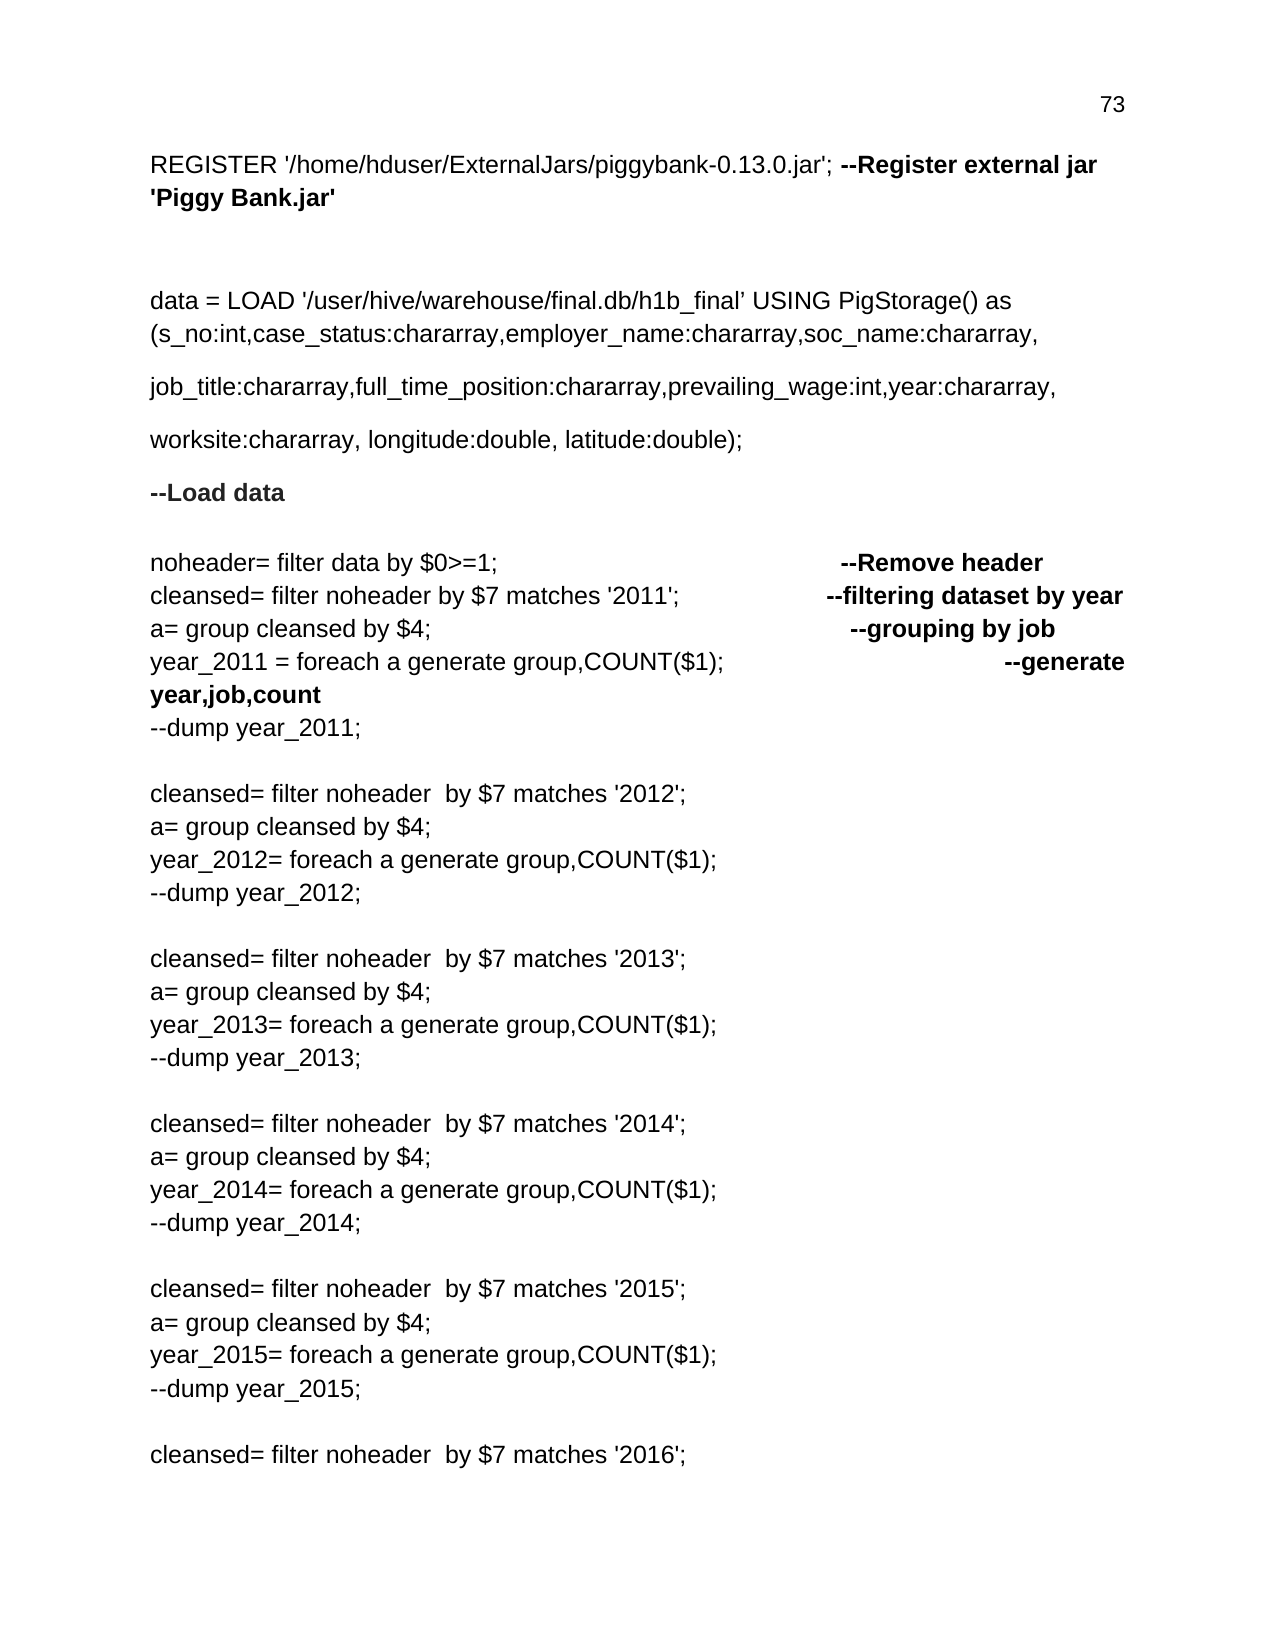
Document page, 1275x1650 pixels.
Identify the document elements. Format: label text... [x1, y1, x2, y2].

text noheader= filter data by $0>=1; --Remove header [150, 548, 1125, 577]
text cleansed= filter noheader by $7 matches '2012'; [150, 779, 1125, 808]
text REGISTER '/home/hduser/ExternalJars/piggybank-0.13.0.jar'; --Register external jar 'Piggy Bank.jar' [150, 150, 1125, 212]
text --dump year_2011; [150, 713, 1125, 742]
text a= group cleansed by $4; [150, 812, 1125, 841]
text cleansed= filter noheader by $7 matches '2013'; [150, 944, 1125, 973]
text year_2011 = foreach a generate group,COUNT($1); --generate year,job,count [150, 647, 1125, 709]
text --dump year_2012; [150, 878, 1125, 907]
text a= group cleansed by $4; --grouping by job [150, 614, 1125, 643]
text year_2014= foreach a generate group,COUNT($1); [150, 1175, 1125, 1204]
text a= group cleansed by $4; [150, 977, 1125, 1006]
text --dump year_2015; [150, 1373, 1125, 1402]
text cleansed= filter noheader by $7 matches '2015'; [150, 1274, 1125, 1303]
text year_2015= foreach a generate group,COUNT($1); [150, 1341, 1125, 1369]
text data = LOAD '/user/hive/warehouse/final.db/h1b_final’ USING PigStorage() as [150, 286, 1125, 314]
text year_2013= foreach a generate group,COUNT($1); [150, 1010, 1125, 1039]
text a= group cleansed by $4; [150, 1142, 1125, 1171]
text a= group cleansed by $4; [150, 1307, 1125, 1336]
text year_2012= foreach a generate group,COUNT($1); [150, 845, 1125, 874]
text --dump year_2014; [150, 1208, 1125, 1237]
text (s_no:int,case_status:chararray,employer_name:chararray,soc_name:chararray, job_title:chararray,full_time_position:chararray,prevailing_wage:int,year:chararray, worksite:chararray, longitude:double, latitude:double); --Load data [150, 319, 1125, 507]
text cleansed= filter noheader by $7 matches '2014'; [150, 1109, 1125, 1138]
text --dump year_2013; [150, 1043, 1125, 1072]
text cleansed= filter noheader by $7 matches '2016'; [150, 1439, 1125, 1468]
text cleansed= filter noheader by $7 matches '2011'; --filtering dataset by year [150, 581, 1125, 610]
